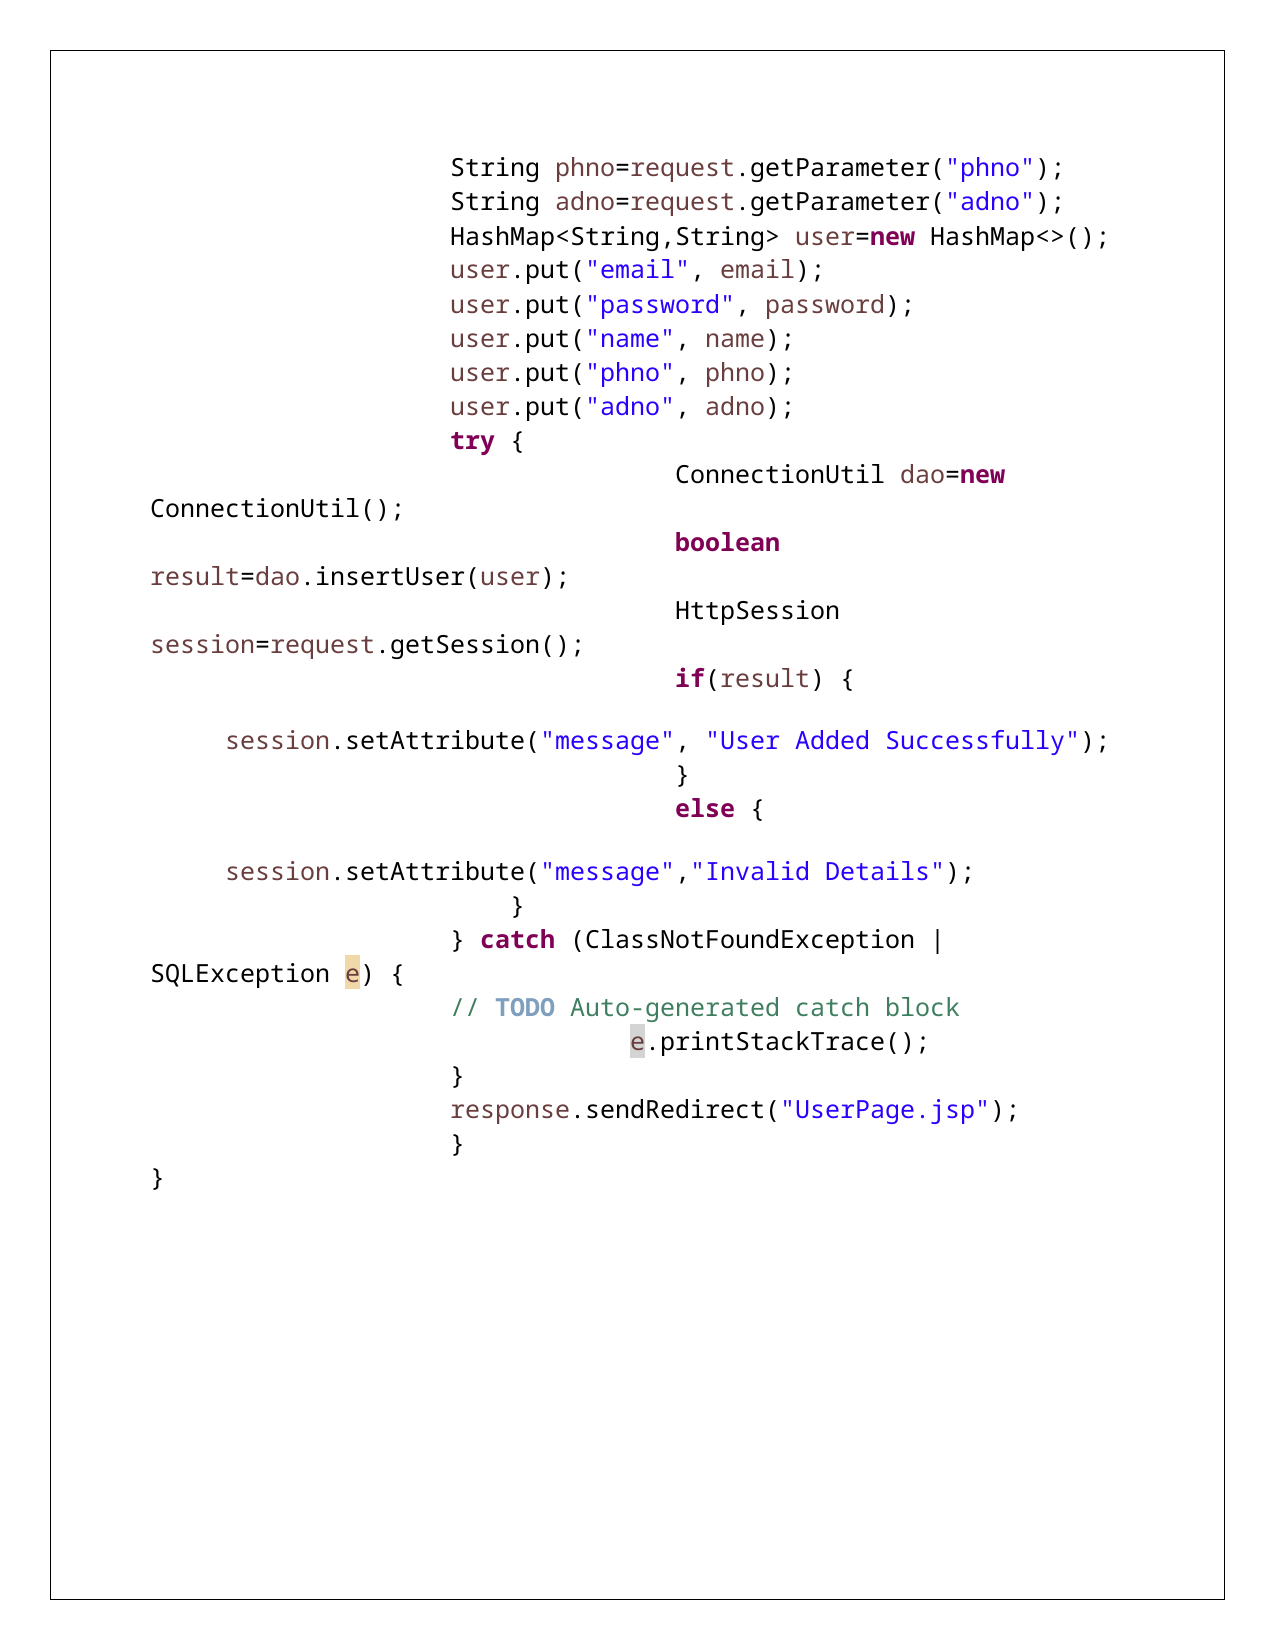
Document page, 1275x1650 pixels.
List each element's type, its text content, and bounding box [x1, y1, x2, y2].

text String adno=request.getParameter("adno"); [150, 184, 1125, 218]
text } [150, 1058, 1125, 1092]
text user.put("name", name); [150, 320, 1125, 354]
text // TODO Auto-generated catch block [150, 989, 1125, 1023]
text response.sendRedirect("UserPage.jsp"); [150, 1092, 1125, 1126]
text try { [150, 422, 1125, 457]
text session.setAttribute("message", "User Added Successfully"); [150, 695, 1125, 757]
text } [150, 1160, 1125, 1194]
text user.put("email", email); [150, 252, 1125, 286]
text session.setAttribute("message","Invalid Details"); [150, 825, 1125, 887]
text boolean result=dao.insertUser(user); [150, 525, 1125, 593]
text user.put("password", password); [150, 286, 1125, 320]
text else { [150, 791, 1125, 825]
text } catch (ClassNotFoundException | SQLException e) { [150, 921, 1125, 989]
text ConnectionUtil dao=new ConnectionUtil(); [150, 457, 1125, 525]
text e.printStackTrace(); [150, 1023, 1125, 1058]
text } [150, 1126, 1125, 1160]
text if(result) { [150, 661, 1125, 695]
text } [150, 887, 1125, 921]
text } [150, 757, 1125, 791]
text user.put("adno", adno); [150, 388, 1125, 422]
text HttpSession session=request.getSession(); [150, 593, 1125, 661]
text user.put("phno", phno); [150, 354, 1125, 388]
text String phno=request.getParameter("phno"); [150, 150, 1125, 184]
text HashMap<String,String> user=new HashMap<>(); [150, 218, 1125, 252]
